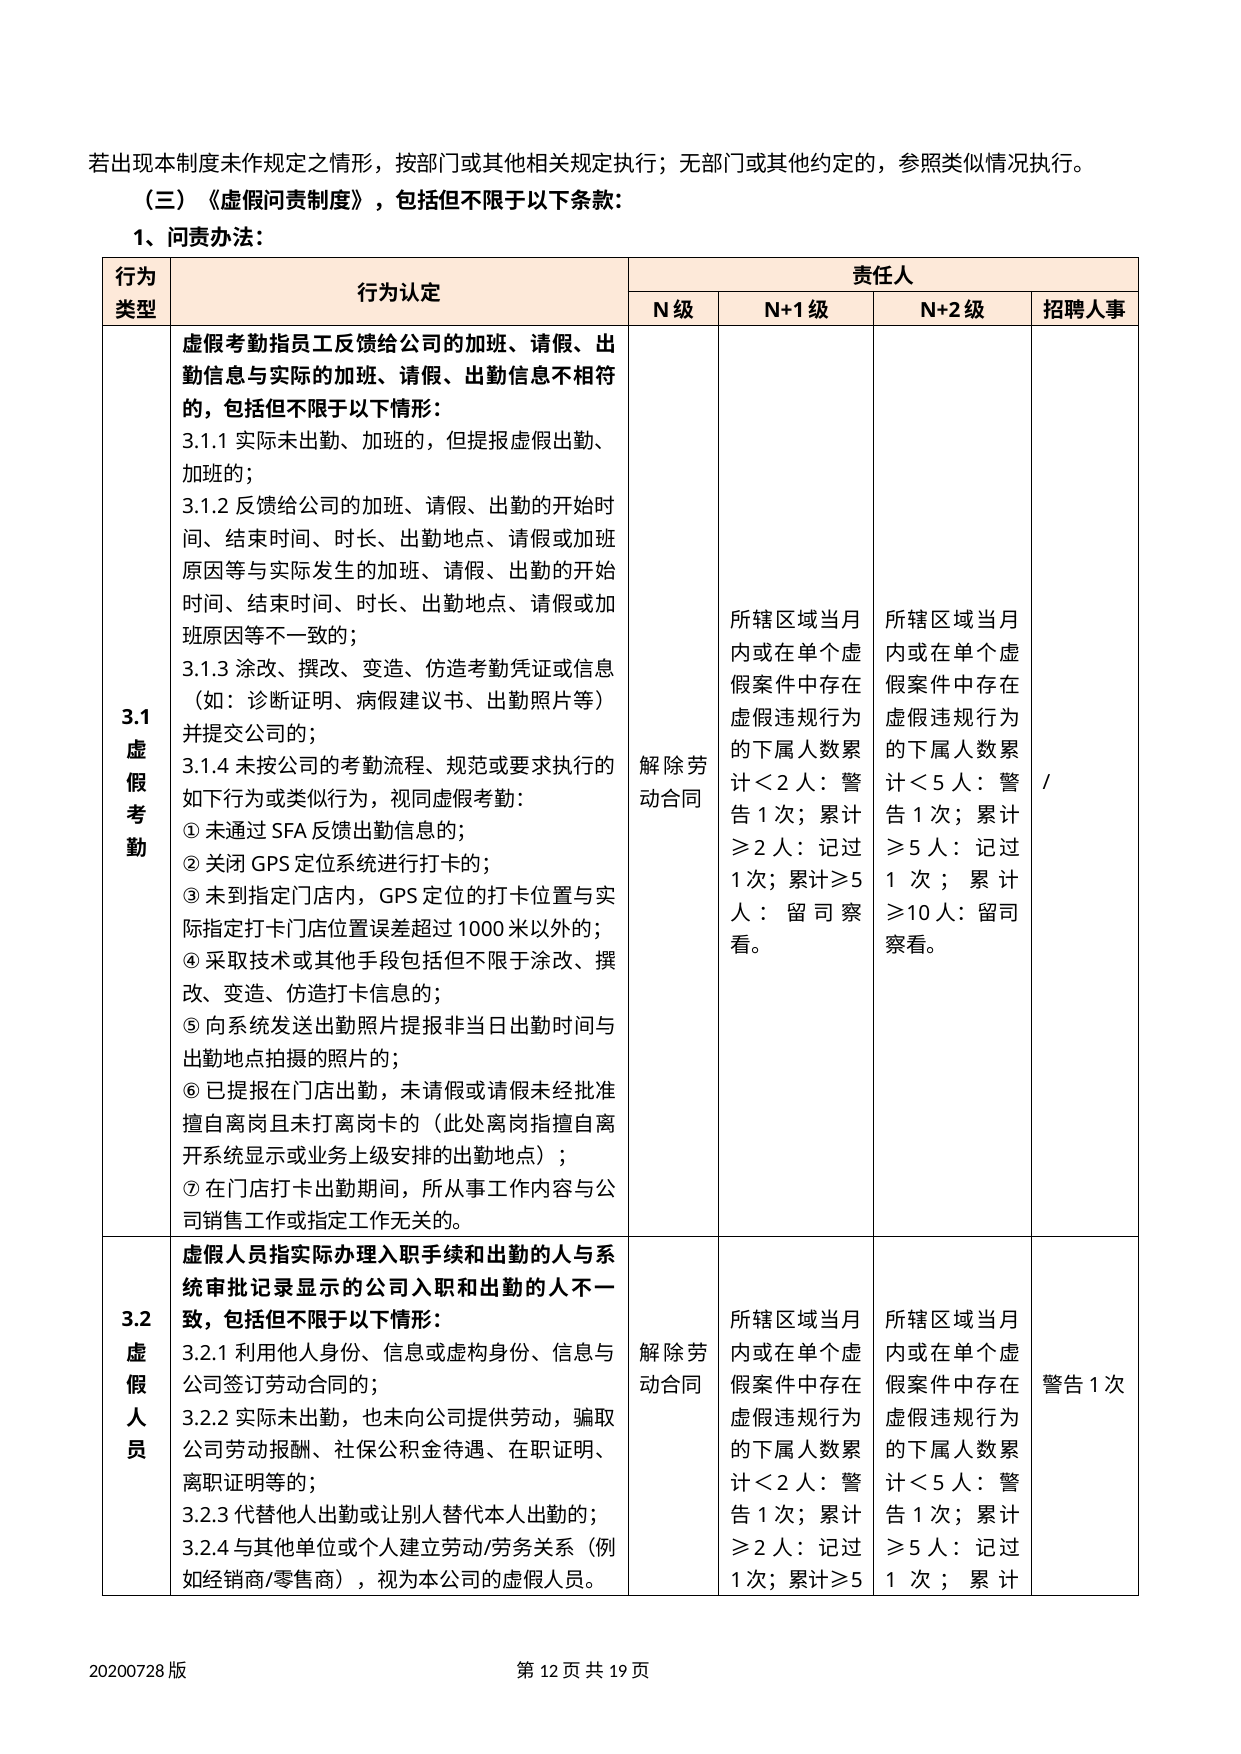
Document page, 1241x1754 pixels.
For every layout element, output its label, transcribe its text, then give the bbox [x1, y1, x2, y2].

table_cell 警告1次 [1032, 1237, 1138, 1595]
table_cell 3.1 虚 假 考 勤 [103, 326, 170, 1236]
text 若出现本制度未作规定之情形，按部门或其他相关规定执行；无部门或其他约定的，参照类似情况执行。 [88, 146, 1152, 178]
table_cell 解除劳动合同 [629, 326, 718, 1236]
text （三）《虚假问责制度》，包括但不限于以下条款： [88, 183, 1152, 215]
table_cell / [1032, 326, 1138, 1236]
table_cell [719, 1237, 873, 1595]
table_cell 所辖区域当月内或在单个虚假案件中存在虚假违规行为的下属人数累计＜2人：警告1次；累计≥2人：记过1次；累计≥5人：留司察看。 [719, 326, 873, 1236]
table_header 行为认定 [171, 258, 628, 325]
table_header 行为类型 [103, 258, 170, 325]
table_cell 招聘人事 [1032, 292, 1138, 325]
table_cell N+1级 [719, 292, 873, 325]
table_header 责任人 [629, 258, 1138, 291]
table_cell 解除劳动合同 [629, 1237, 718, 1595]
text 1、问责办法： [88, 220, 1152, 253]
table_cell N级 [629, 292, 718, 325]
table_cell N+2级 [874, 292, 1031, 325]
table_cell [171, 1237, 628, 1595]
table_cell 3.2 虚 假 人 员 [103, 1237, 170, 1595]
table_cell 所辖区域当月内或在单个虚假案件中存在虚假违规行为的下属人数累计＜5人：警告1次；累计≥5人：记过1次；累计≥10人：留司察看。 [874, 326, 1031, 1236]
table_cell 虚假考勤指员工反馈给公司的加班、请假、出勤信息与实际的加班、请假、出勤信息不相符的，包括但不限于以下情形： 3.1.1 实际未出勤、加班的，但提报虚假出勤、加班的； 3.1.2 反馈给公司的加班、请假、出勤的开始时间、结束时间、时长、出勤地点、请假或加班原因等与实际发生的加班、请假、出勤的开始时间、结束时间、时长、出勤地点、请假或加班原因等不一致的； 3.1.3 涂改、撰改、变造、仿造考勤凭证或信息（如：诊断证明、病假建议书、出勤照片等）并提交公司的； 3.1.4 未按公司的考勤流程、规范或要求执行的如下行为或类似行为，视同虚假考勤： ①未通过SFA反馈出勤信息的； ②关闭GPS定位系统进行打卡的； ③未到指定门店内，GPS定位的打卡位置与实际指定打卡门店位置误差超过1000米以外的； ④采取技术或其他手段包括但不限于涂改、撰改、变造、仿造打卡信息的； ⑤向系统发送出勤照片提报非当日出勤时间与出勤地点拍摄的照片的； ⑥已提报在门店出勤，未请假或请假未经批准擅自离岗且未打离岗卡的（此处离岗指擅自离开系统显示或业务上级安排的出勤地点）； ⑦在门店打卡出勤期间，所从事工作内容与公司销售工作或指定工作无关的。 [171, 326, 628, 1236]
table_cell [874, 1237, 1031, 1595]
